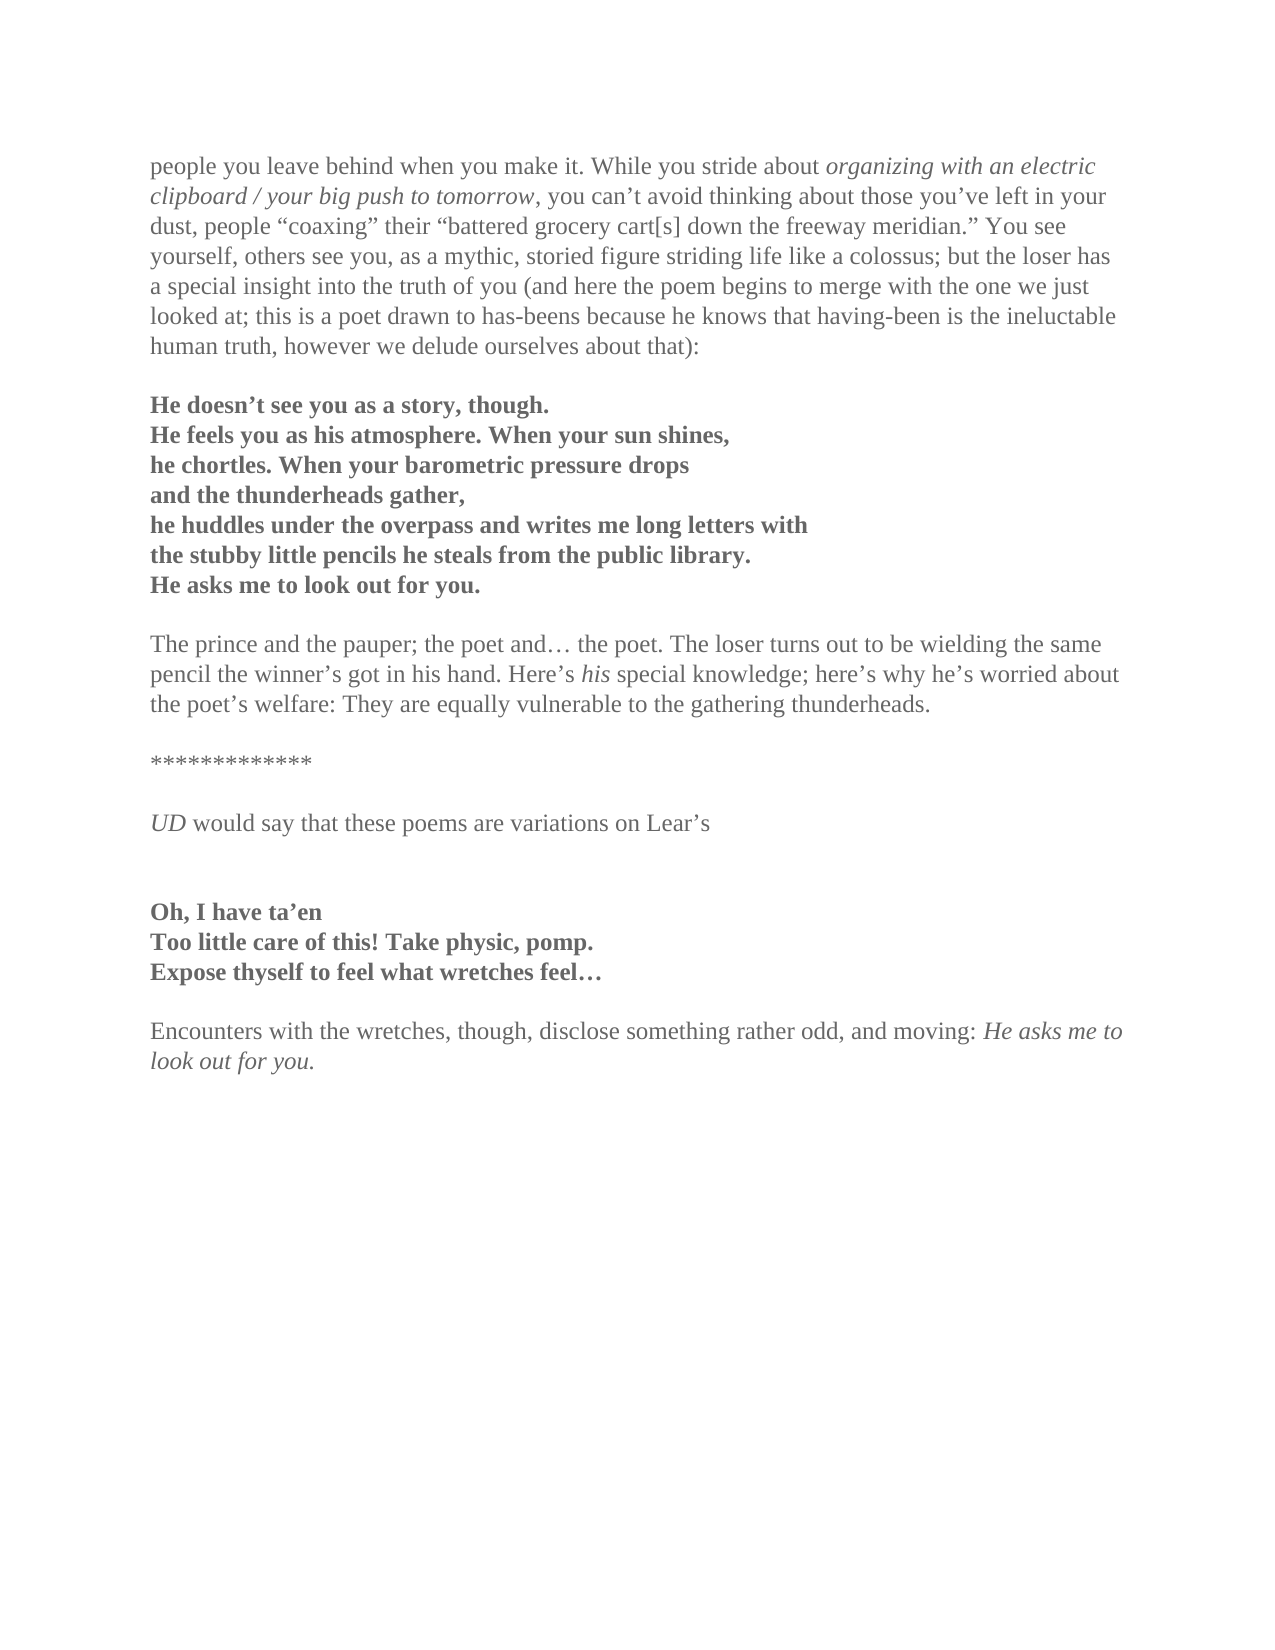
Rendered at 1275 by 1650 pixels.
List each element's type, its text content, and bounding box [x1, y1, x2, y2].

text UD would say that these poems are variations on Lear’s [150, 807, 1125, 837]
text He doesn’t see you as a story, though. He feels you as his atmosphere. When your sun shines, he chortles. When your barometric pressure drops and the thunderheads gather, he huddles under the overpass and writes me long letters with the stubby little pencils he steals from the public library. He asks me to look out for you. [150, 389, 1125, 599]
text Oh, I have ta’en Too little care of this! Take physic, pomp. Expose thyself to feel what wretches feel… [150, 866, 1125, 986]
text The prince and the pauper; the poet and… the poet. The loser turns out to be wielding the same pencil the winner’s got in his hand. Here’s his special knowledge; here’s why he’s worried about the poet’s welfare: They are equally vulnerable to the gathering thunderheads. [150, 628, 1125, 718]
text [150, 150, 1125, 360]
text ************* [150, 747, 1125, 777]
text Encounters with the wretches, though, disclose something rather odd, and moving: He asks me to look out for you. [150, 1015, 1125, 1075]
